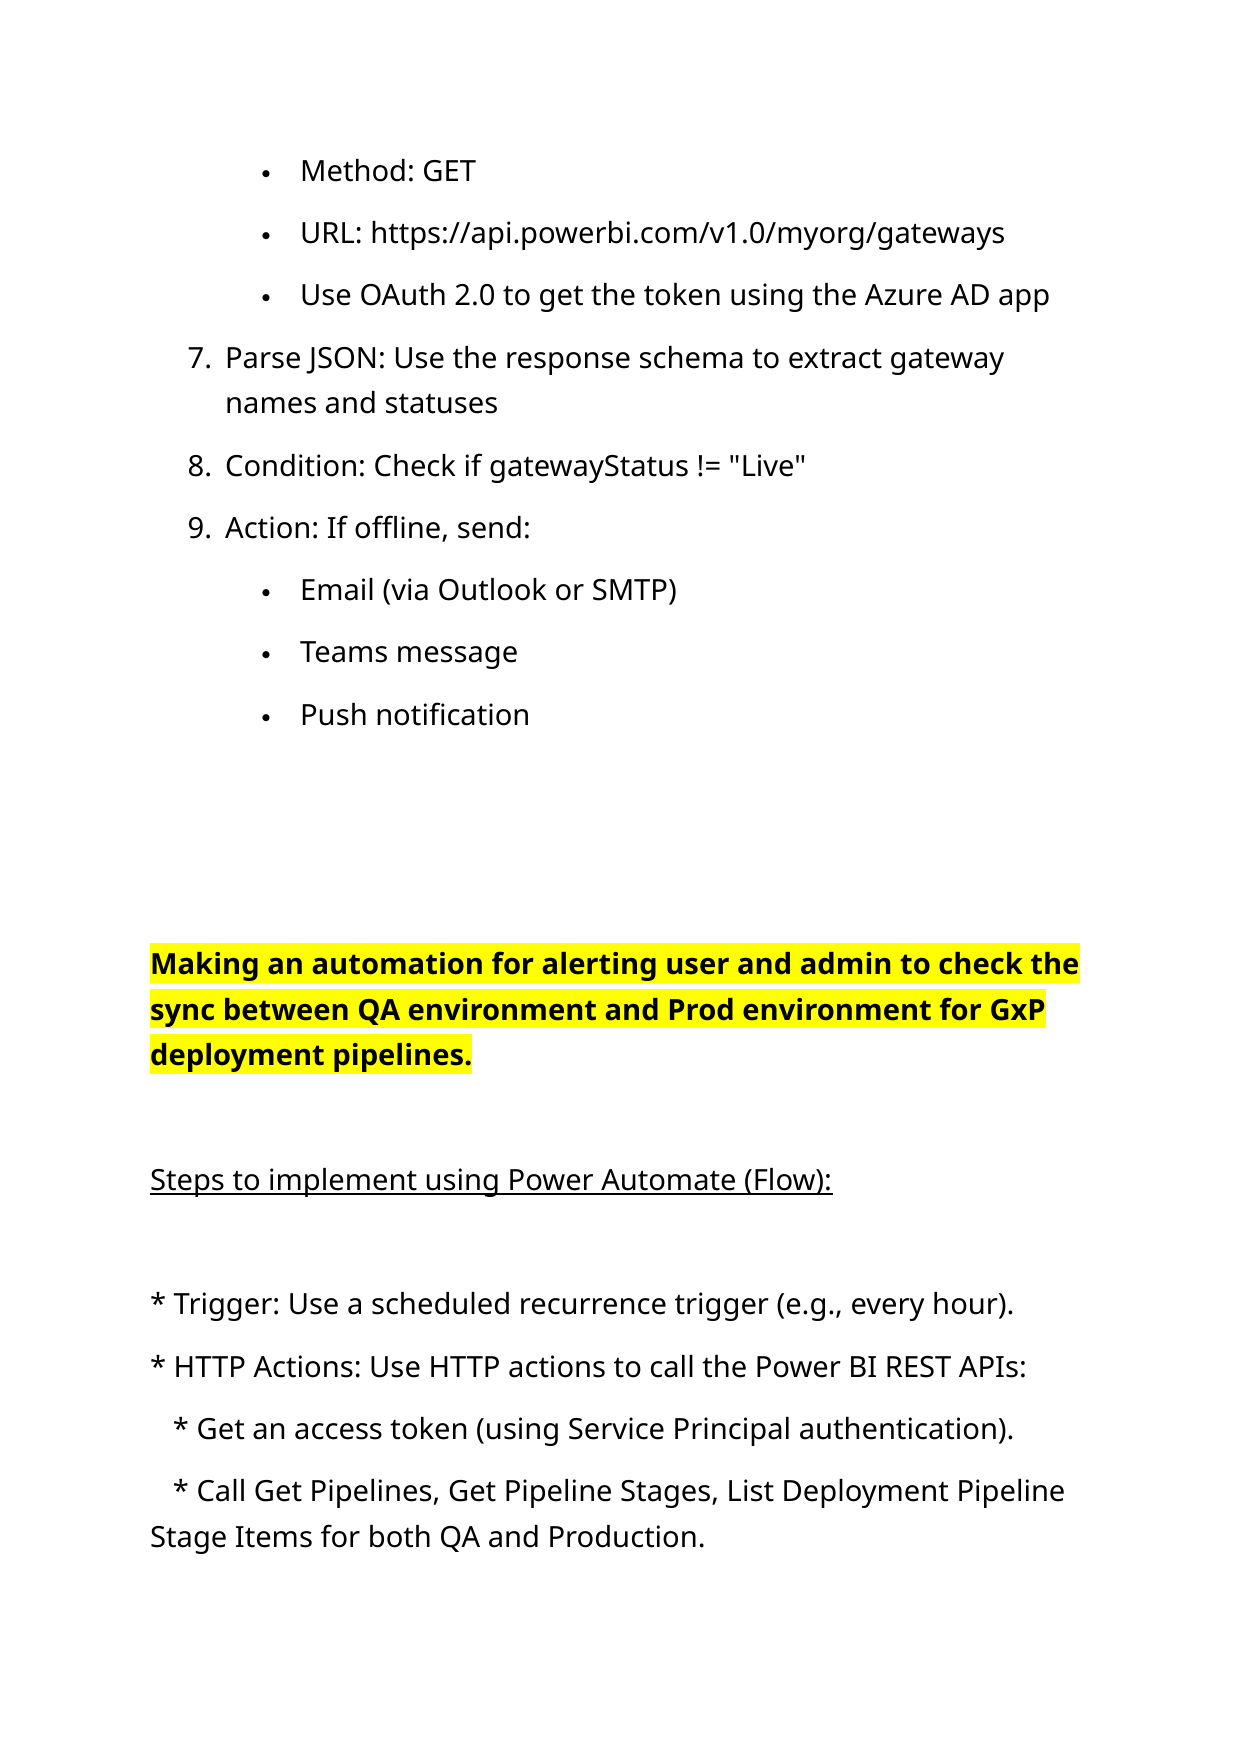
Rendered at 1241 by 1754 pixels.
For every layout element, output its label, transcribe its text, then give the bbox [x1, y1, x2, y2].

list Action: If offline, send: [187, 507, 1090, 547]
list Method: GET [262, 150, 1090, 190]
list URL: https://api.powerbi.com/v1.0/myorg/gateways [262, 212, 1090, 252]
list Push notification [262, 694, 1090, 734]
text Making an automation for alerting user and admin to check the sync between QA environment and Prod environment for GxP deployment pipelines. [150, 943, 1090, 1074]
list Teams message [262, 632, 1090, 671]
list Parse JSON: Use the response schema to extract gateway names and statuses [187, 337, 1090, 422]
list Use OAuth 2.0 to get the token using the Azure AD app [262, 274, 1090, 314]
text * Get an access token (using Service Principal authentication). [150, 1408, 1090, 1448]
text * HTTP Actions: Use HTTP actions to call the Power BI REST APIs: [150, 1346, 1090, 1386]
list Condition: Check if gatewayStatus != "Live" [187, 445, 1090, 484]
text * Call Get Pipelines, Get Pipeline Stages, List Deployment Pipeline Stage Items for both QA and Production. [150, 1470, 1090, 1556]
text Steps to implement using Power Automate (Flow): [150, 1159, 1090, 1199]
list Email (via Outlook or SMTP) [262, 569, 1090, 609]
text * Trigger: Use a scheduled recurrence trigger (e.g., every hour). [150, 1283, 1090, 1323]
